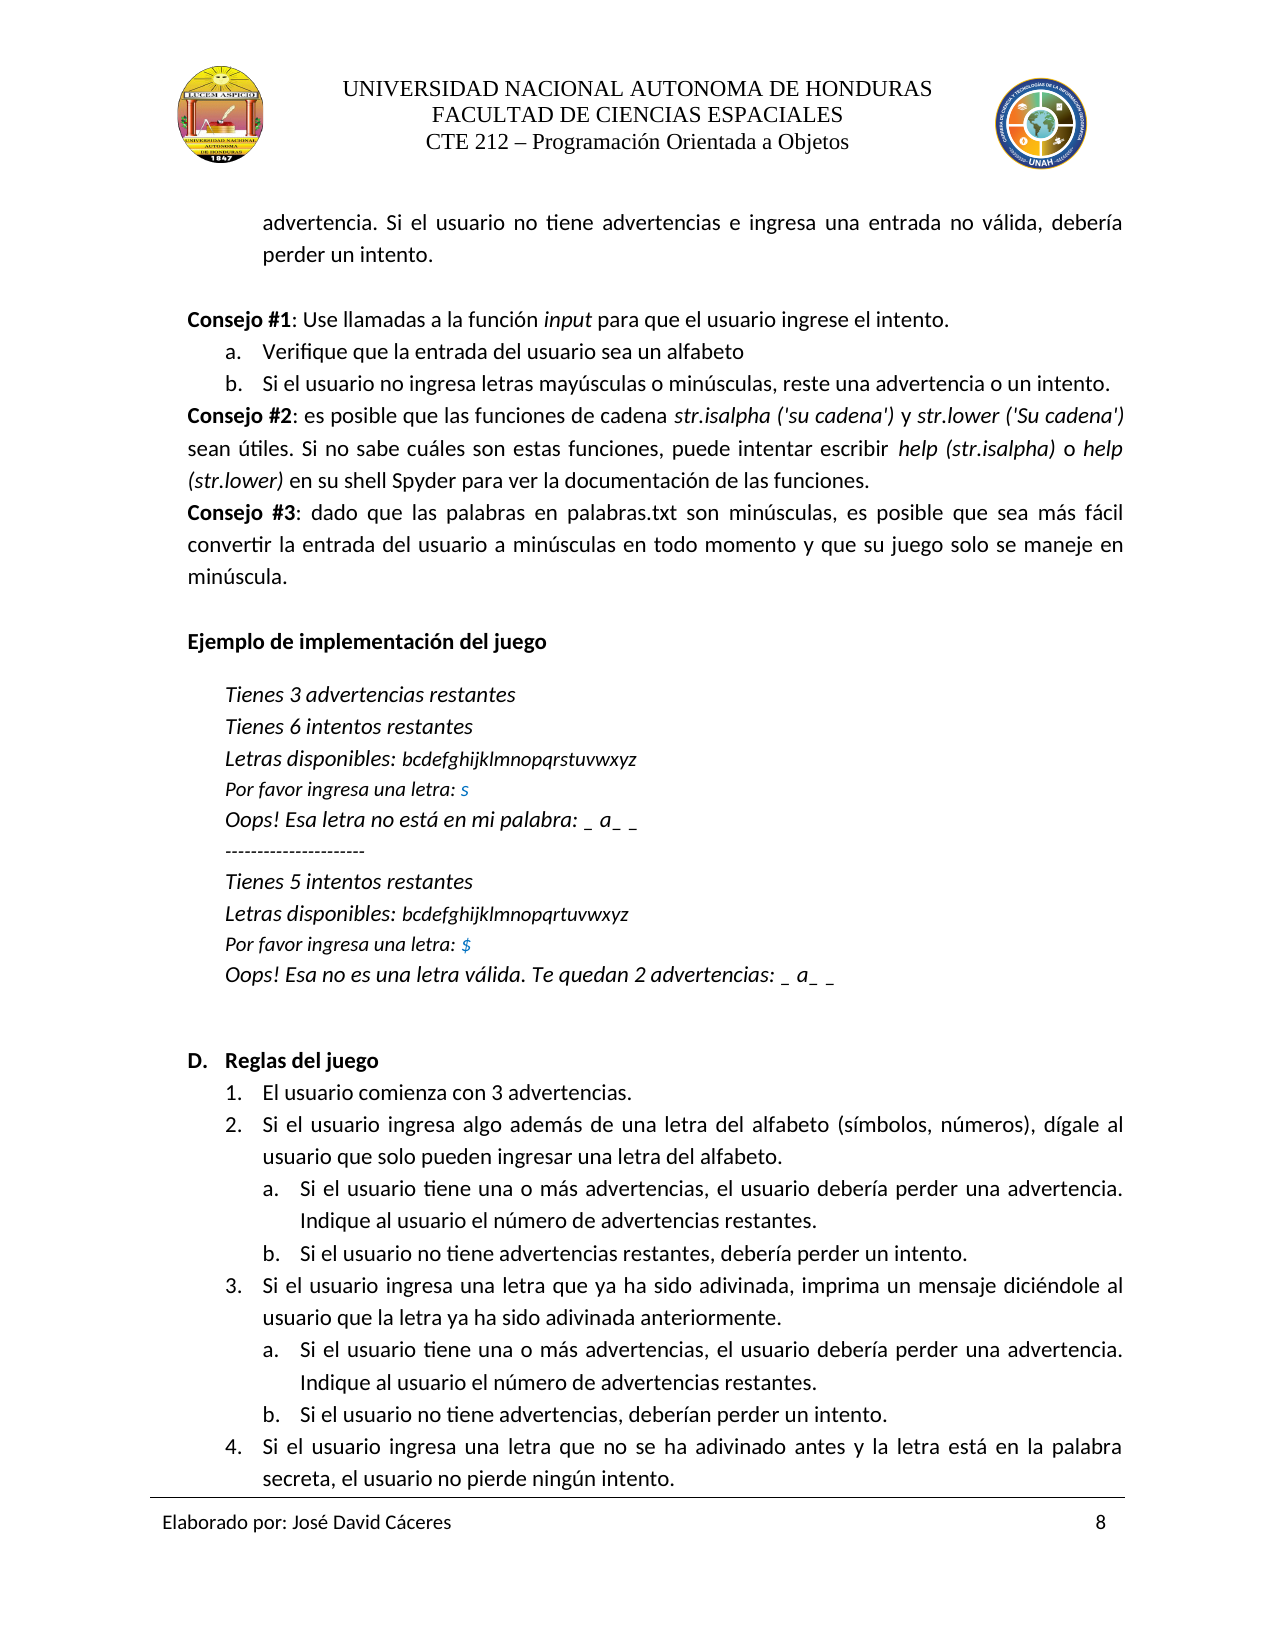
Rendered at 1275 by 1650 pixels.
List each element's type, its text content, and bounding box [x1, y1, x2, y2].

text Oops! Esa letra no está en mi palabra: _ a_ _ [225, 806, 1125, 834]
text Consejo #1: Use llamadas a la función input para que el usuario ingrese el intento. [187, 305, 1125, 333]
picture [992, 76, 1090, 172]
text Oops! Esa no es una letra válida. Te quedan 2 advertencias: _ a_ _ [225, 961, 1125, 988]
list El usuario comienza con 3 advertencias. [225, 1078, 1125, 1106]
list Si el usuario tiene una o más advertencias, el usuario debería perder una advertencia. Indique al usuario el número de advertencias restantes. [262, 1174, 1125, 1235]
text Consejo #2: es posible que las funciones de cadena str.isalpha ('su cadena') y str.lower ('Su cadena') sean útiles. Si no sabe cuáles son estas funciones, puede intentar escribir help (str.isalpha) o help (str.lower) en su shell Spyder para ver la documentación de las funciones. [187, 402, 1125, 494]
text Tienes 3 advertencias restantes [187, 680, 1125, 708]
list Verifique que la entrada del usuario sea un alfabeto [225, 337, 1125, 365]
list Si el usuario no tiene advertencias restantes, debería perder un intento. [262, 1239, 1125, 1267]
text Consejo #3: dado que las palabras en palabras.txt son minúsculas, es posible que sea más fácil convertir la entrada del usuario a minúsculas en todo momento y que su juego solo se maneje en minúscula. [187, 498, 1125, 591]
picture [177, 66, 264, 163]
text Tienes 5 intentos restantes [225, 867, 1125, 895]
text Ejemplo de implementación del juego [150, 627, 1125, 655]
list Si el usuario no ingresa letras mayúsculas o minúsculas, reste una advertencia o un intento. [225, 369, 1125, 397]
text Letras disponibles: bcdefghijklmnopqrstuvwxyz [187, 744, 1125, 772]
list Reglas del juego [187, 1046, 1125, 1074]
list Si el usuario ingresa algo además de una letra del alfabeto (símbolos, números), dígale al usuario que solo pueden ingresar una letra del alfabeto. [225, 1110, 1125, 1170]
text Letras disponibles: bcdefghijklmnopqrtuvwxyz [225, 899, 1125, 927]
list Si el usuario tiene una o más advertencias, el usuario debería perder una advertencia. Indique al usuario el número de advertencias restantes. [262, 1335, 1125, 1396]
text Por favor ingresa una letra: s [225, 776, 1125, 802]
list Si el usuario no tiene advertencias, deberían perder un intento. [262, 1400, 1125, 1428]
text Por favor ingresa una letra: $ [225, 931, 1125, 957]
list Si el usuario ingresa una letra que ya ha sido adivinada, imprima un mensaje diciéndole al usuario que la letra ya ha sido adivinada anteriormente. [225, 1271, 1125, 1331]
list Si el usuario ingresa una letra que no se ha adivinado antes y la letra está en la palabra secreta, el usuario no pierde ningún intento. [225, 1432, 1125, 1492]
text Tienes 6 intentos restantes [187, 712, 1125, 740]
text ---------------------- [225, 838, 1125, 863]
